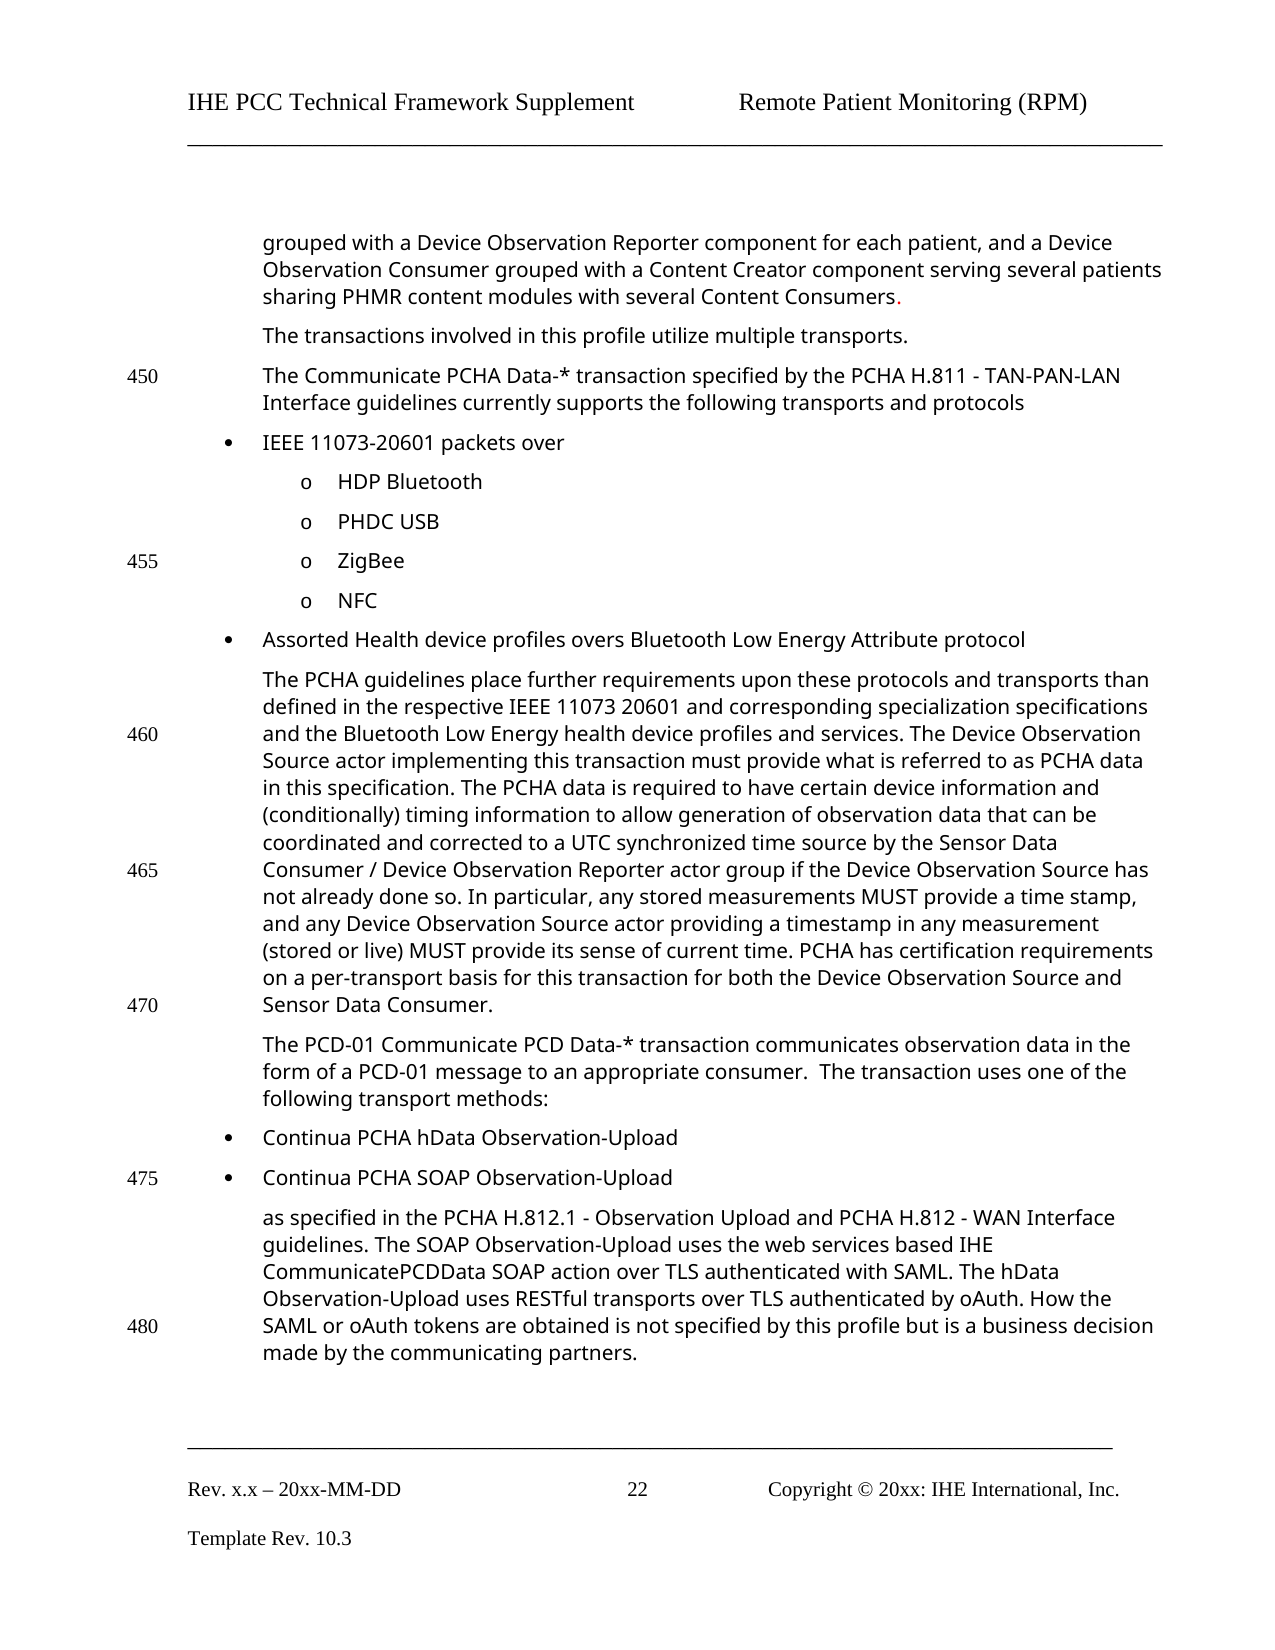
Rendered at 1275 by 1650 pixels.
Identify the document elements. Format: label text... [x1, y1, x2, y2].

text The PCD-01 Communicate PCD Data-* transaction communicates in the form of a PCD-01 message to an appropriate consumer. The transaction uses one of the following transport methods: [262, 1030, 1162, 1112]
text The transactions involved in this profile utilize multiple transports. [262, 322, 1162, 349]
list HDP Bluetooth [300, 468, 1162, 495]
text as specified in the H.812.1 - Observation Upload and H.812 - WAN Interface guidelines. The SOAP Observation-Upload uses the web services based IHE CommunicatePCDData SOAP action over TLS authenticated with SAML. The hData Observation-Upload uses RESTful transports over TLS authenticated by oAuth. How the SAML or oAuth tokens are obtained is not specified by this profile but is a business decision made by the communicating partners. [262, 1203, 1162, 1366]
text The PCHA guidelines place further requirements upon these protocols and transports than defined in the respective IEEE 11073 20601 and corresponding specialization specifications and the Bluetooth Low Energy health device profiles and services. The Device Observation Source actor implementing this transaction must provide what is referred to as data in this specification. The data is required to have certain device information and (conditionally) timing information to allow generation of ata that can be coordinated and corrected to a UTC synchronized time source by the Sensor Data Consumer / actor group if the Device Observation Source has not already done so. In particular, any stored measurements MUST provide a time stamp, and any Device Observation Source actor providing a timestamp in any measurement (stored or live) MUST provide its sense of current time. PCHA has certification requirements on a per-transport basis for this transaction for both the Device Observation Source and Sensor Data Consumer. [262, 666, 1162, 1018]
list NFC [300, 587, 1162, 614]
list Continua hData Observation-Upload [225, 1124, 1162, 1151]
list Assorted Health device profiles overs Bluetooth Low Energy Attribute protocol [225, 626, 1162, 653]
list Continua SOAP Observation-Upload [225, 1164, 1162, 1191]
list IEEE 11073-20601 packets over [225, 428, 1162, 455]
list PHDC USB [300, 507, 1162, 534]
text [262, 228, 1162, 309]
text The Communicate Data-* transaction specified by the H.811 - TAN-PAN-LAN Interface guidelines currently supports the following transports and protocols [262, 362, 1162, 416]
list ZigBee [300, 547, 1162, 574]
